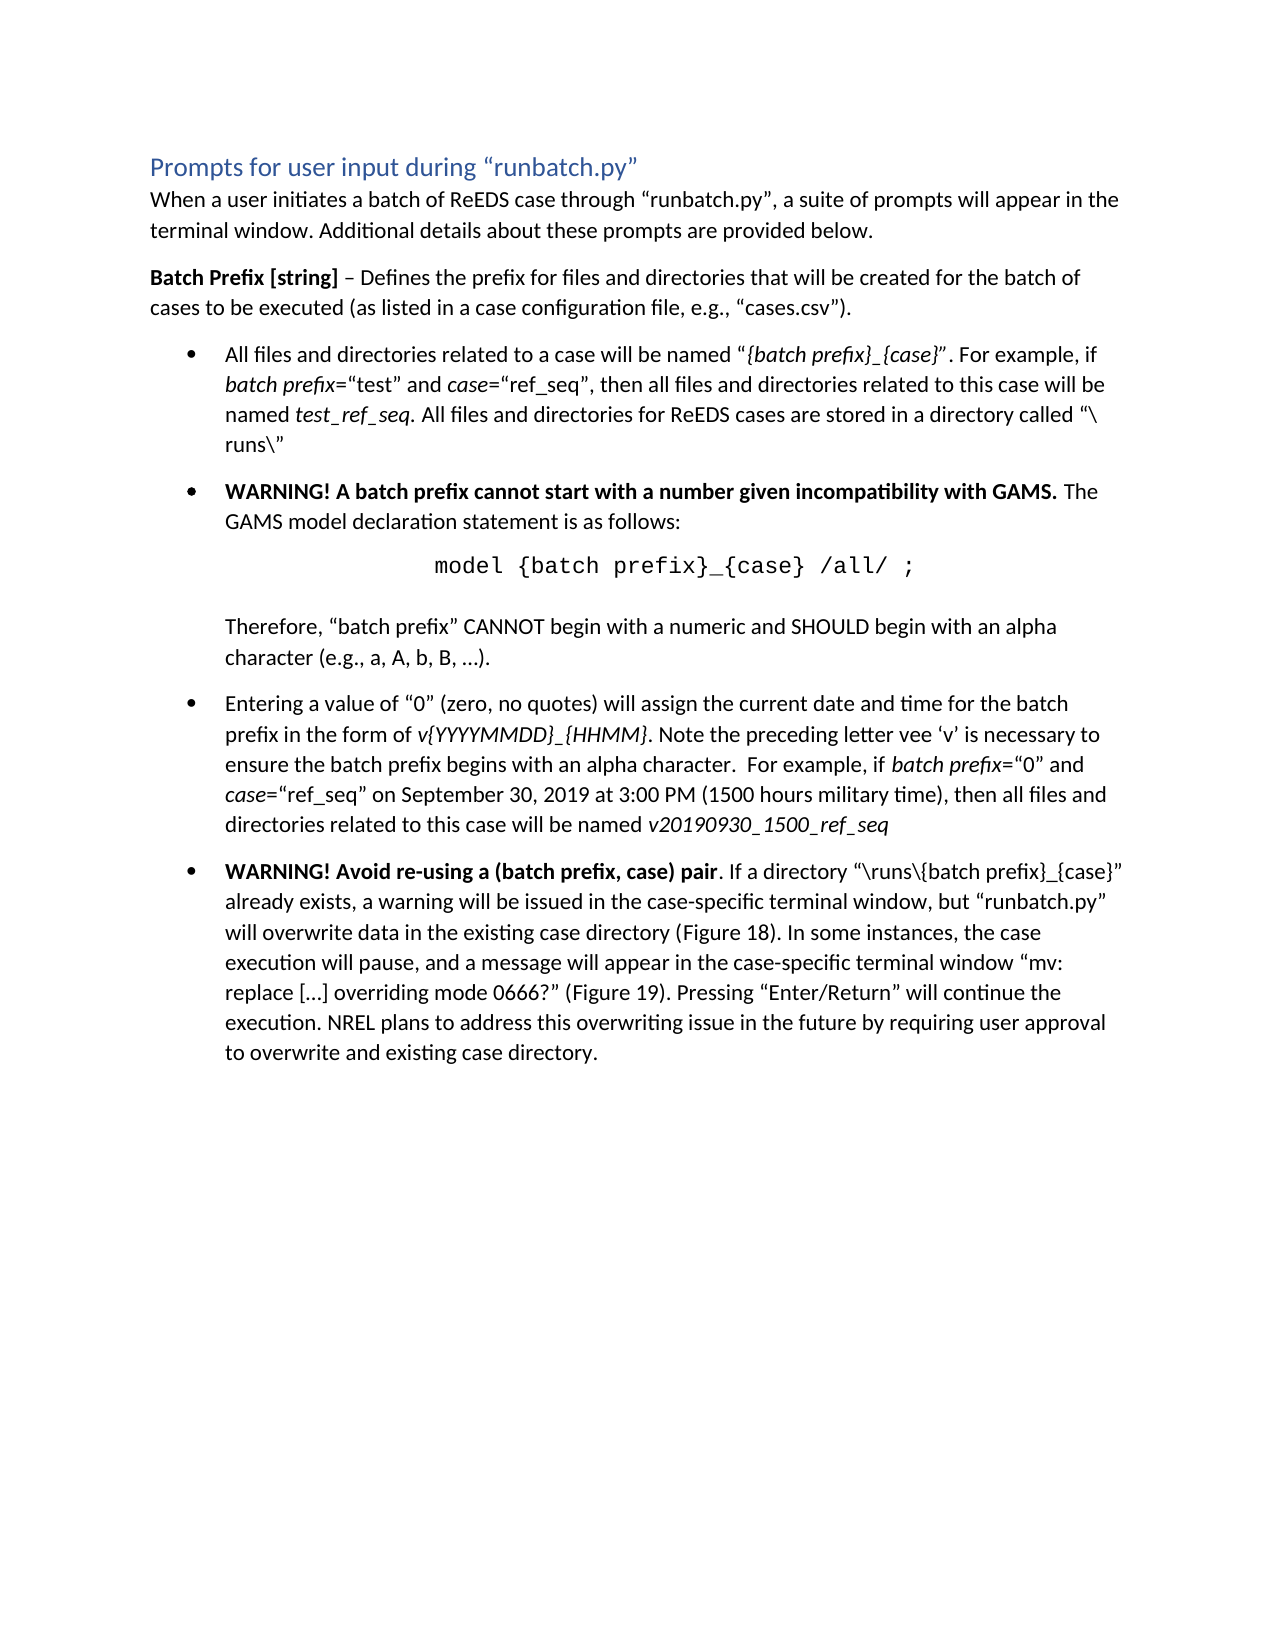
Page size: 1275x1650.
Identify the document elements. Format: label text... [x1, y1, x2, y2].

list WARNING! A batch prefix cannot start with a number given incompatibility with GAMS. The GAMS model declaration statement is as follows: [187, 477, 1125, 536]
subtitle Prompts for user input during “runbatch.py” [150, 150, 1125, 183]
list model {batch prefix}_{case} /all/ ; [225, 554, 1125, 580]
list Entering a value of “0” (zero, no quotes) will assign the current date and time for the batch prefix in the form of v{YYYYMMDD}_{HHMM}. Note the preceding letter vee ‘v’ is necessary to ensure the batch prefix begins with an alpha character. For example, if batch prefix=“0” and case=“ref_seq” on September 30, 2019 at 3:00 PM (1500 hours military time), then all files and directories related to this case will be named v20190930_1500_ref_seq [187, 689, 1125, 838]
text When a user initiates a batch of ReEDS case through “runbatch.py”, a suite of prompts will appear in the terminal window. Additional details about these prompts are provided below. [150, 186, 1125, 244]
list Therefore, “batch prefix” CANNOT begin with a numeric and SHOULD begin with an alpha character (e.g., a, A, b, B, …). [225, 612, 1125, 671]
text Batch Prefix [string] – Defines the prefix for files and directories that will be created for the batch of cases to be executed (as listed in a case configuration file, e.g., “cases.csv”). [150, 263, 1125, 321]
list WARNING! Avoid re-using a (batch prefix, case) pair. If a directory “\runs\{batch prefix}_{case}” already exists, a warning will be issued in the case-specific terminal window, but “runbatch.py” will overwrite data in the existing case directory (Figure 18). In some instances, the case execution will pause, and a message will appear in the case-specific terminal window “mv: replace […] overriding mode 0666?” (Figure 19). Pressing “Enter/Return” will continue the execution. NREL plans to address this overwriting issue in the future by requiring user approval to overwrite and existing case directory. [187, 857, 1125, 1067]
list All files and directories related to a case will be named “{batch prefix}_{case}”. For example, if batch prefix=“test” and case=“ref_seq”, then all files and directories related to this case will be named test_ref_seq. All files and directories for ReEDS cases are stored in a directory called “\runs\” [187, 340, 1125, 458]
